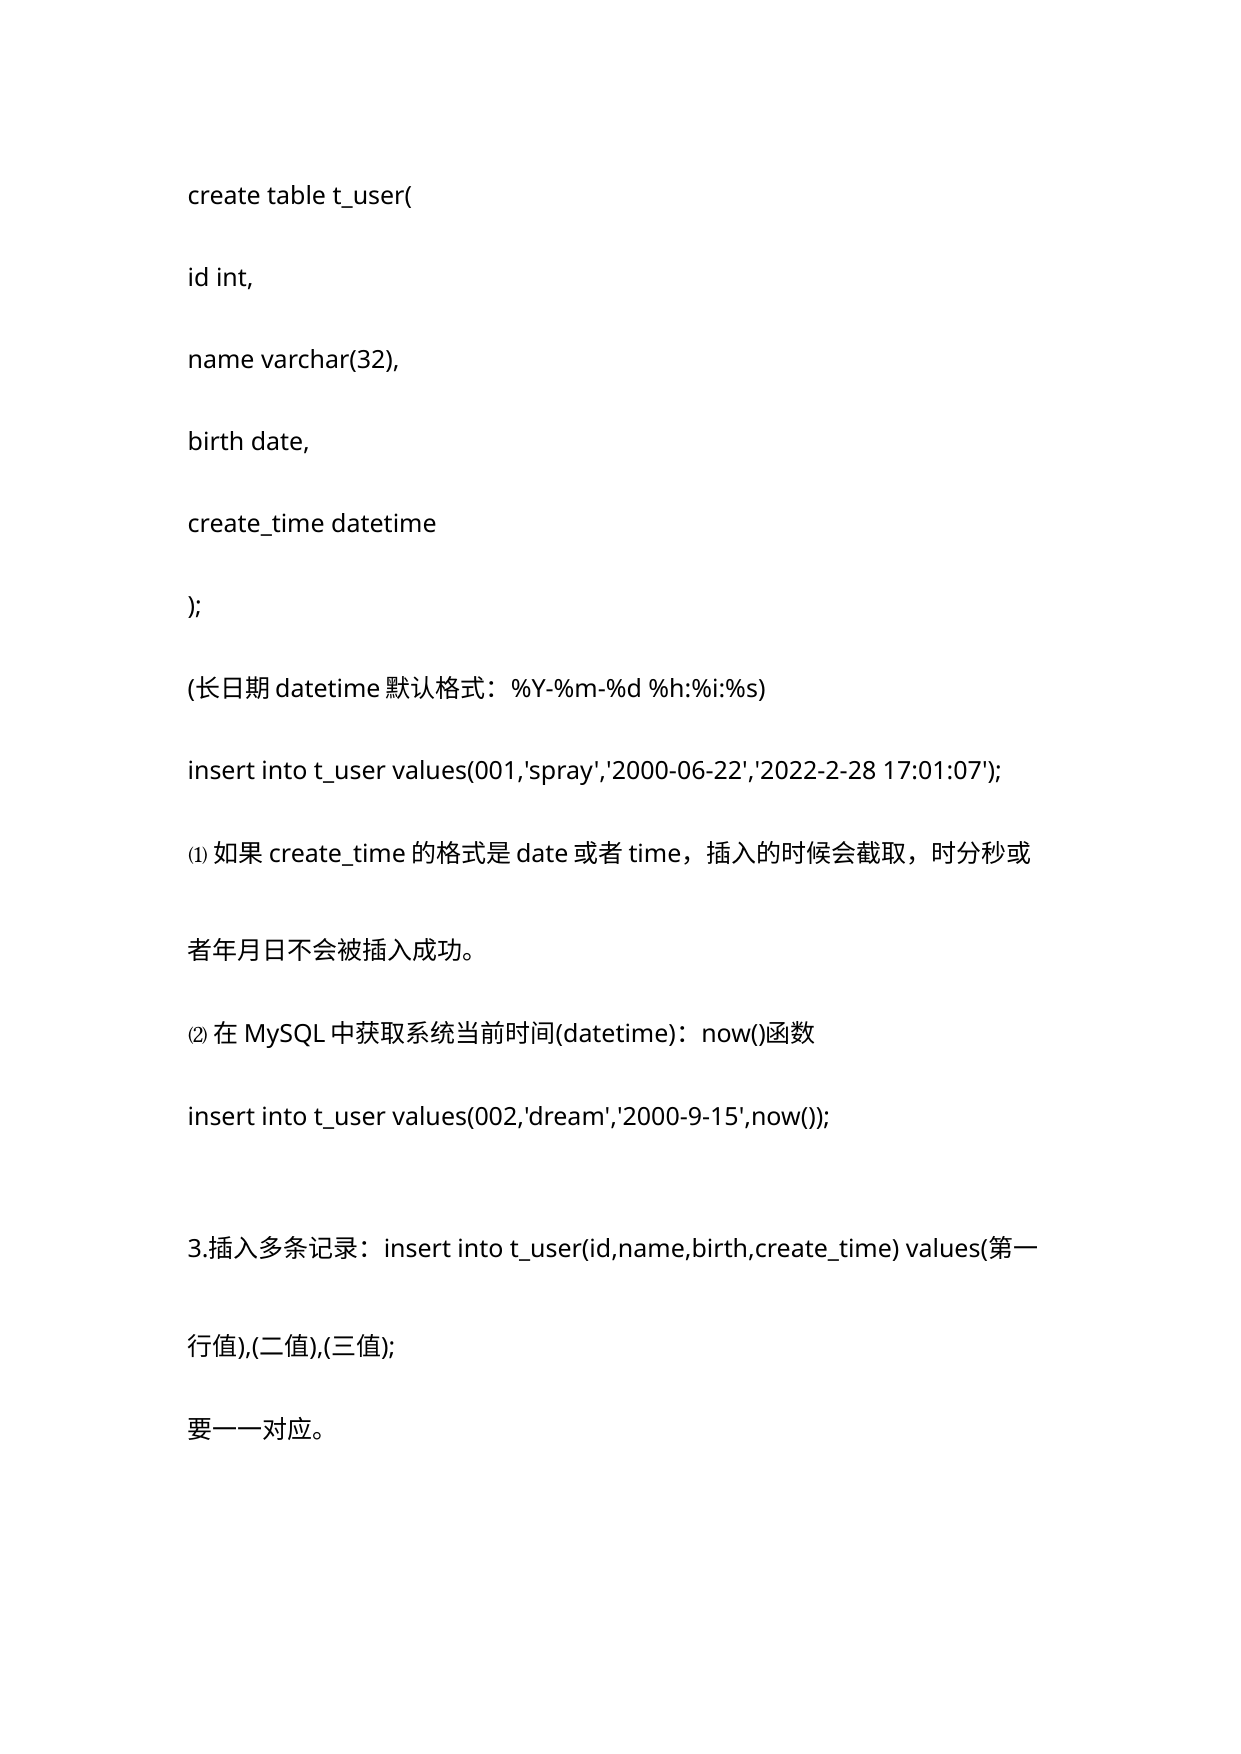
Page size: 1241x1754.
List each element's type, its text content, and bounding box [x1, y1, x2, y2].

text ⑴如果create_time的格式是date或者time，插入的时候会截取，时分秒或者年月日不会被插入成功。 [187, 819, 1053, 981]
text insert into t_user values(002,'dream','2000-9-15',now()); [187, 1083, 1053, 1148]
text id int, [187, 244, 1053, 309]
text ); [187, 572, 1053, 637]
text 要一一对应。 [187, 1395, 1053, 1460]
text create table t_user( [187, 162, 1053, 227]
text create_time datetime [187, 490, 1053, 555]
text ⑵在MySQL中获取系统当前时间(datetime)：now()函数 [187, 999, 1053, 1064]
text name varchar(32), [187, 326, 1053, 391]
text birth date, [187, 408, 1053, 473]
text insert into t_user values(001,'spray','2000-06-22','2022-2-28 17:01:07'); [187, 737, 1053, 802]
text 3.插入多条记录：insert into t_user(id,name,birth,create_time) values(第一行值),(二值),(三值); [187, 1214, 1053, 1377]
text (长日期datetime默认格式：%Y-%m-%d %h:%i:%s) [187, 654, 1053, 719]
